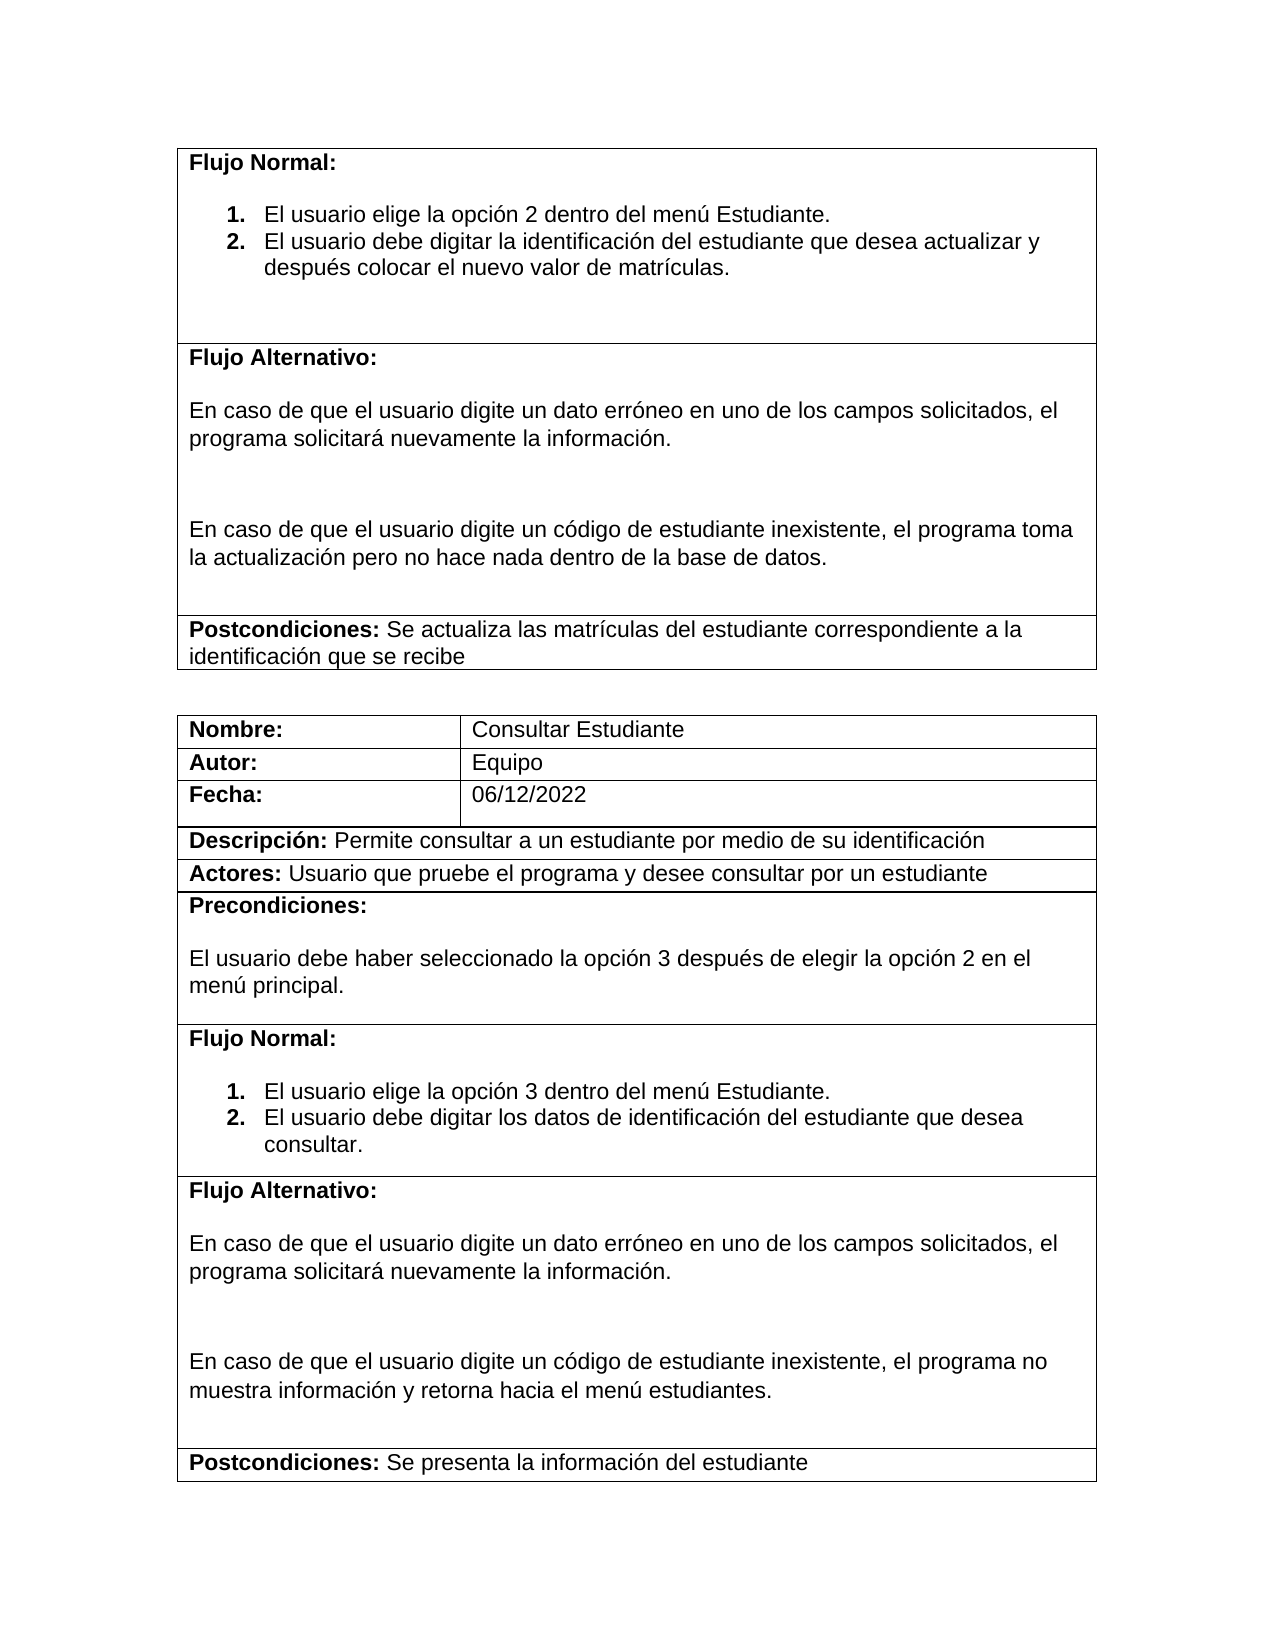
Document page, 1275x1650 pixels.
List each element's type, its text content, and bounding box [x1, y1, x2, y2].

table_cell Flujo Alternativo: En caso de que el usuario digite un dato erróneo en uno de los campos solicitados, el programa solicitará nuevamente la información. En caso de que el usuario digite un código de estudiante inexistente, el programa no muestra información y retorna hacia el menú estudiantes. [178, 1177, 1096, 1448]
table_cell Autor: [178, 749, 460, 780]
table_cell Fecha: [178, 781, 460, 826]
table_cell Flujo Alternativo: En caso de que el usuario digite un dato erróneo en uno de los campos solicitados, el programa solicitará nuevamente la información. En caso de que el usuario digite un código de estudiante inexistente, el programa toma la actualización pero no hace nada dentro de la base de datos. [178, 344, 1096, 615]
table_cell Flujo Normal: El usuario elige la opción 3 dentro del menú Estudiante. El usuario debe digitar los datos de identificación del estudiante que desea consultar. [178, 1025, 1096, 1176]
table_cell Postcondiciones: Se actualiza las matrículas del estudiante correspondiente a la identificación que se recibe [178, 616, 1096, 669]
table_cell Precondiciones: El usuario debe haber seleccionado la opción 3 después de elegir la opción 2 en el menú principal. [178, 893, 1096, 1024]
table_cell 06/12/2022 [461, 781, 1096, 826]
table_cell Descripción: Permite consultar a un estudiante por medio de su identificación [178, 828, 1096, 859]
table_header Nombre: [178, 716, 460, 748]
table_cell Actores: Usuario que pruebe el programa y desee consultar por un estudiante [178, 860, 1096, 891]
table_header Consultar Estudiante [461, 716, 1096, 748]
table_cell Flujo Normal: El usuario elige la opción 2 dentro del menú Estudiante. El usuario debe digitar la identificación del estudiante que desea actualizar y después colocar el nuevo valor de matrículas. [178, 149, 1096, 343]
table_cell Equipo [461, 749, 1096, 780]
table_cell Postcondiciones: Se presenta la información del estudiante [178, 1449, 1096, 1481]
